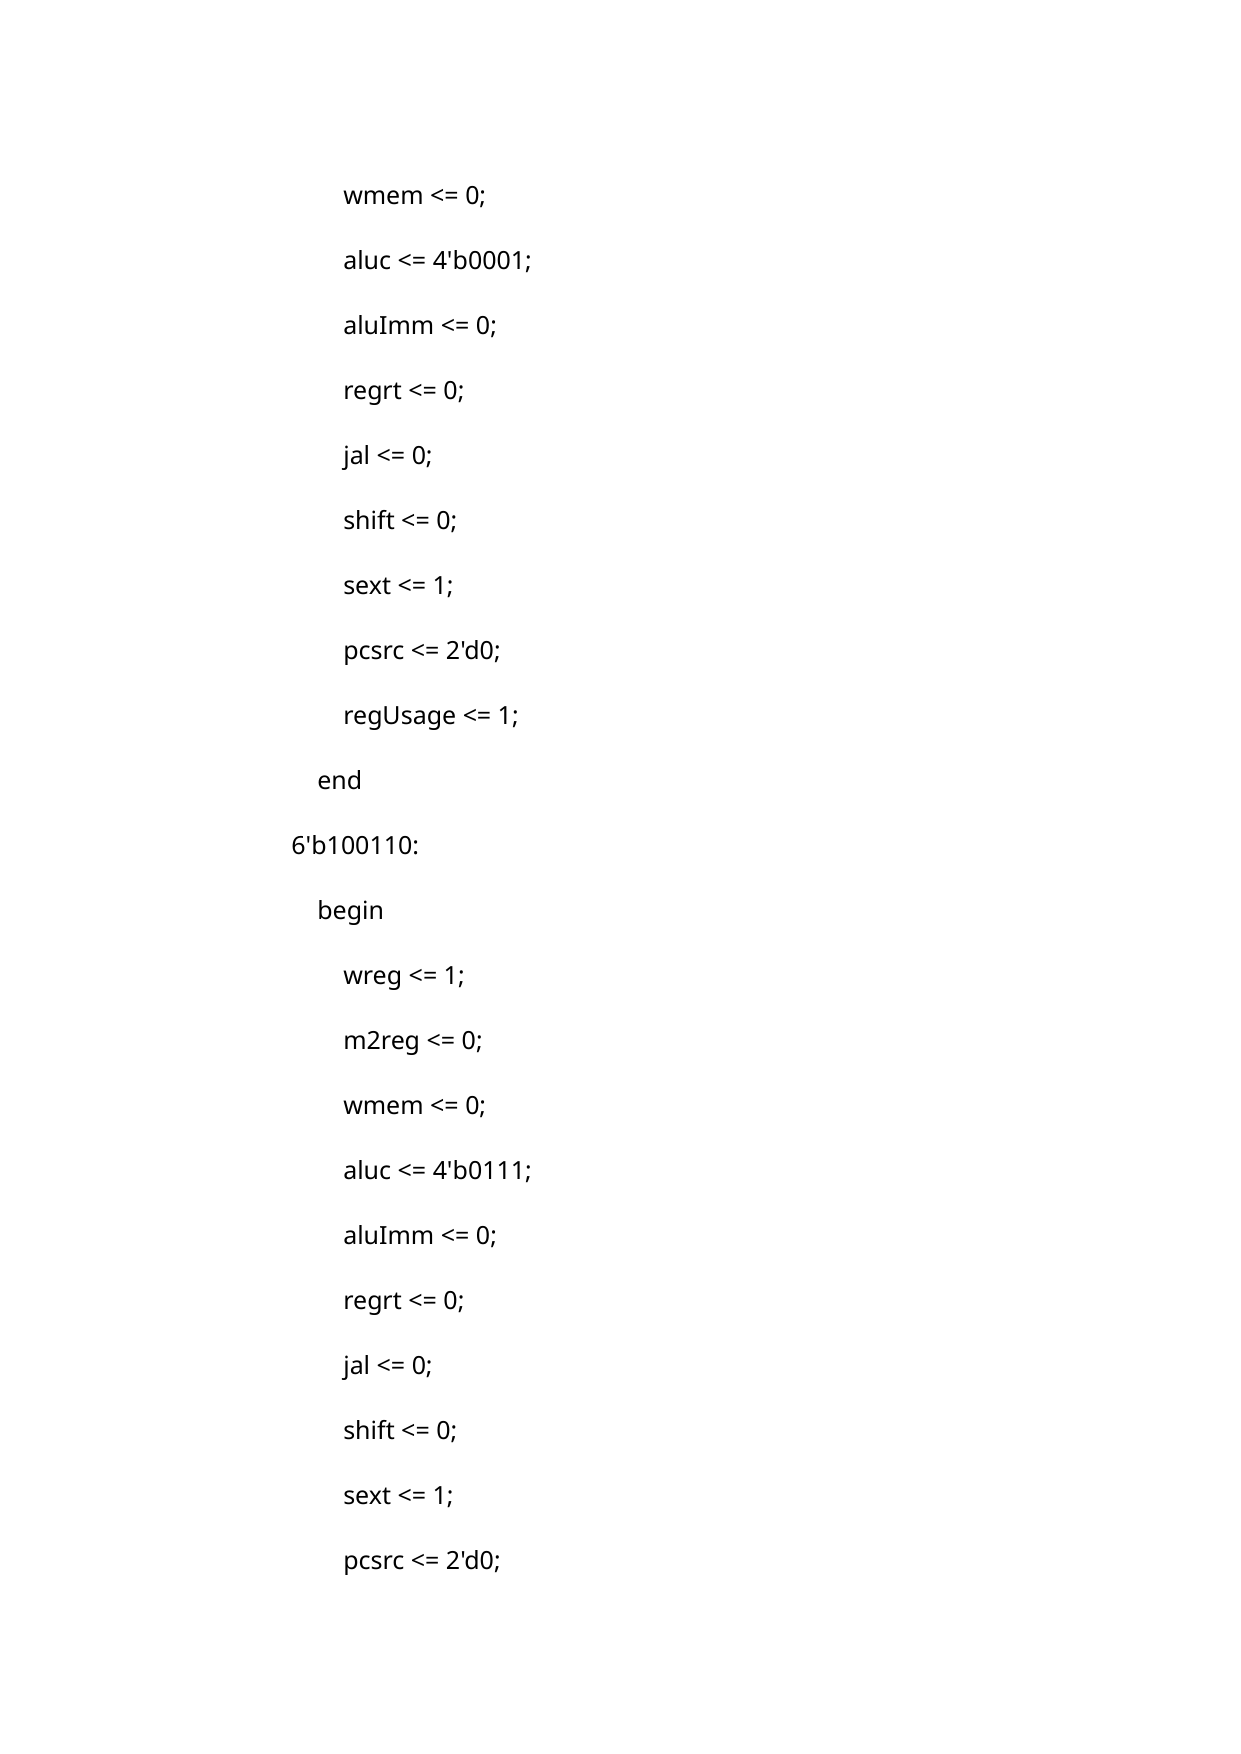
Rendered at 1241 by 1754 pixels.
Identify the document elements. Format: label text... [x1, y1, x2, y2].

text 6'b100110: [187, 812, 1053, 877]
text pcsrc <= 2'd0; [187, 617, 1053, 682]
text wmem <= 0; [187, 162, 1053, 227]
text wreg <= 1; [187, 942, 1053, 1007]
text end [187, 747, 1053, 812]
text aluc <= 4'b0111; [187, 1137, 1053, 1202]
text aluc <= 4'b0001; [187, 227, 1053, 292]
text regUsage <= 1; [187, 682, 1053, 747]
text sext <= 1; [187, 1462, 1053, 1527]
text jal <= 0; [187, 1332, 1053, 1397]
text regrt <= 0; [187, 357, 1053, 422]
text m2reg <= 0; [187, 1007, 1053, 1072]
text aluImm <= 0; [187, 1202, 1053, 1267]
text shift <= 0; [187, 487, 1053, 552]
text regrt <= 0; [187, 1267, 1053, 1332]
text shift <= 0; [187, 1397, 1053, 1462]
text aluImm <= 0; [187, 292, 1053, 357]
text sext <= 1; [187, 552, 1053, 617]
text begin [187, 877, 1053, 942]
text wmem <= 0; [187, 1072, 1053, 1137]
text pcsrc <= 2'd0; [187, 1527, 1053, 1592]
text jal <= 0; [187, 422, 1053, 487]
